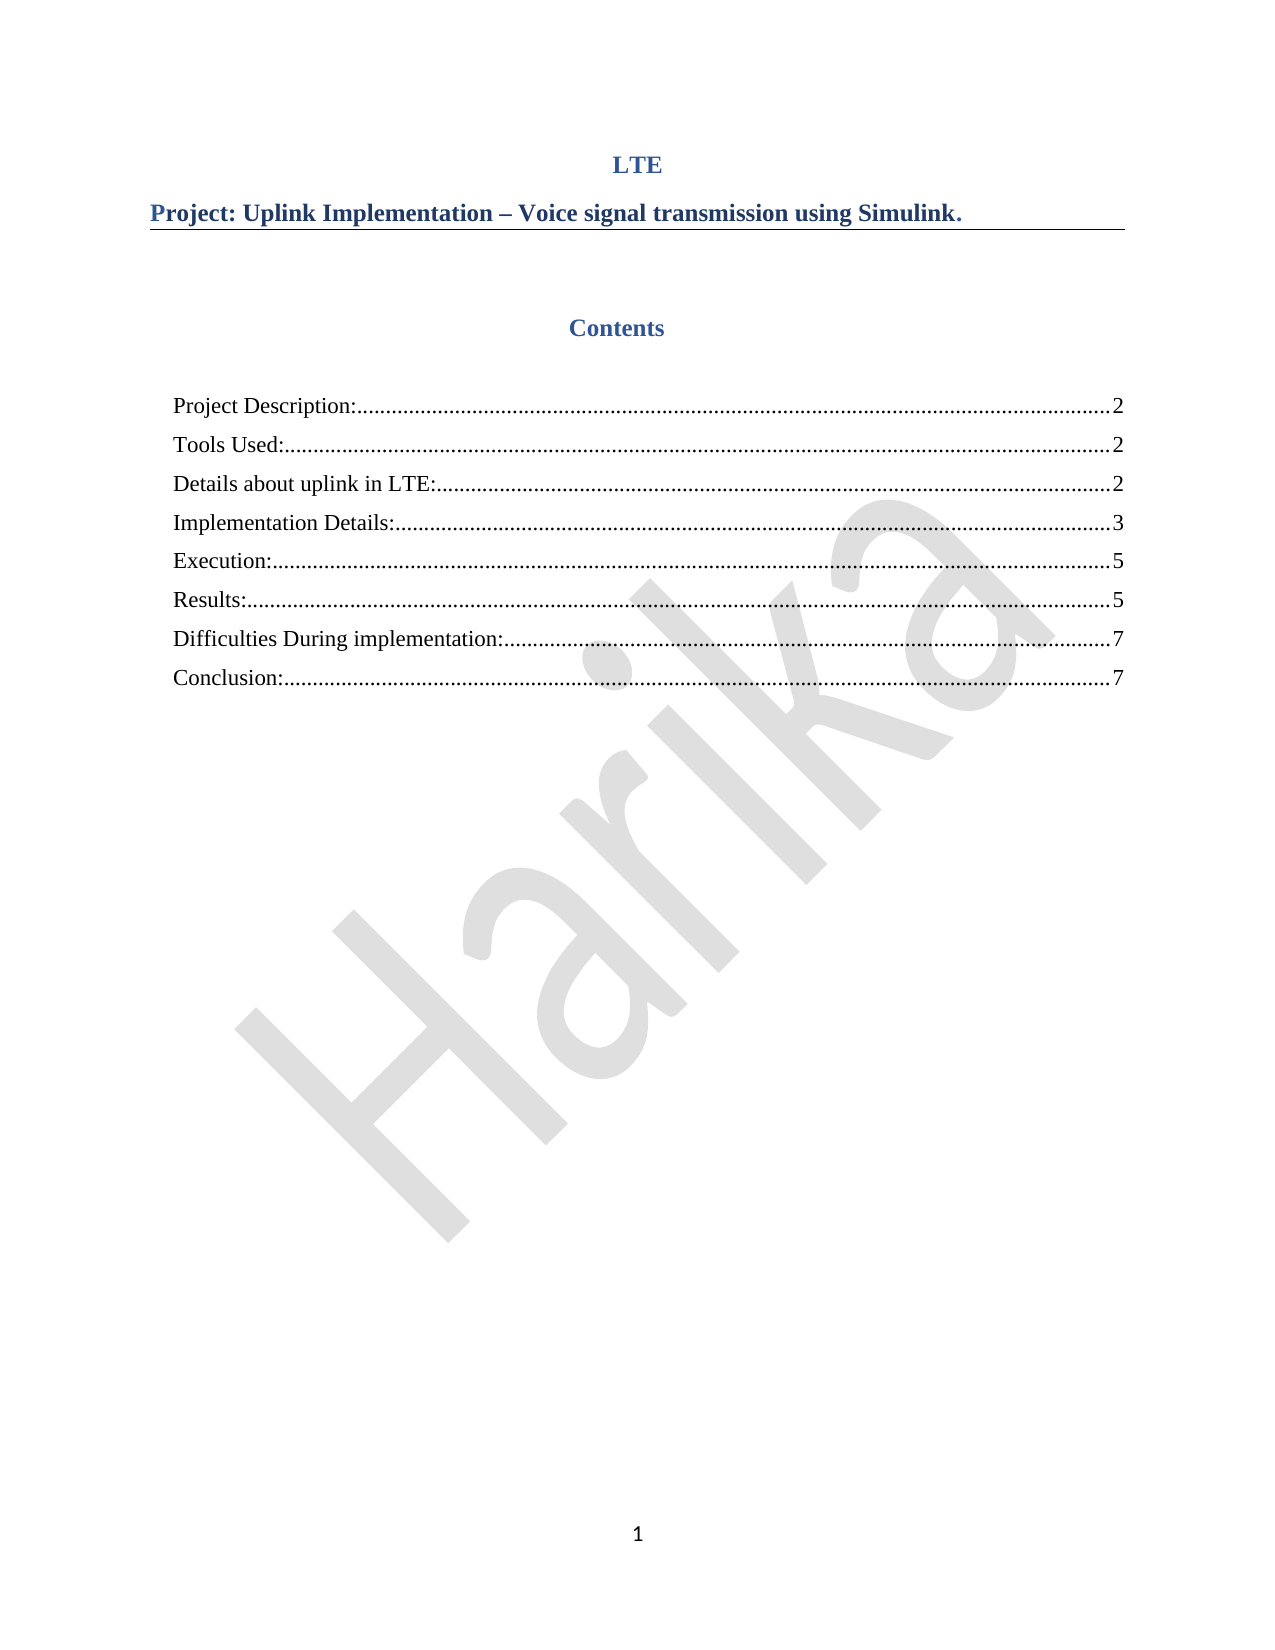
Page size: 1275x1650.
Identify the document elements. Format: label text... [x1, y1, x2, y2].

text Project: Uplink Implementation – Voice signal transmission using Simulink. [150, 198, 1125, 229]
text LTE [150, 150, 1125, 179]
